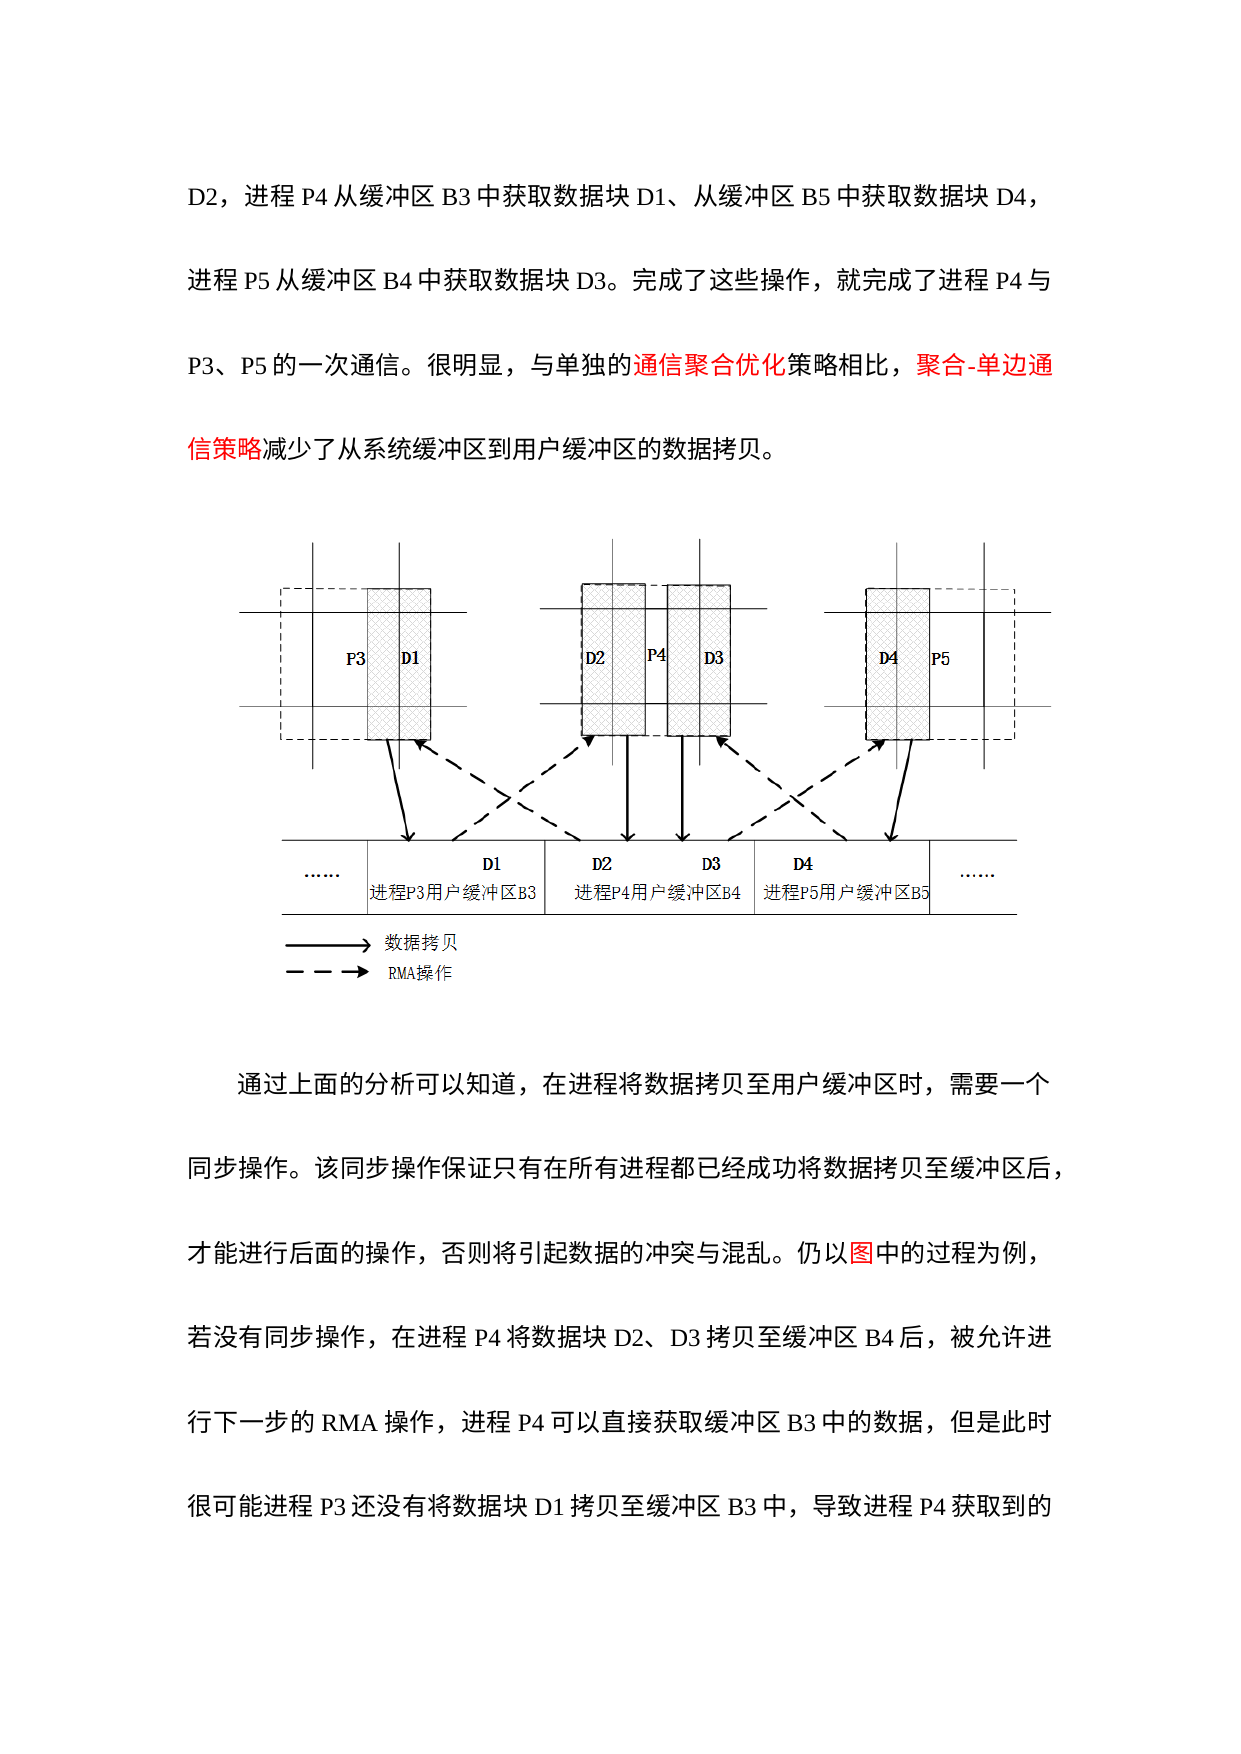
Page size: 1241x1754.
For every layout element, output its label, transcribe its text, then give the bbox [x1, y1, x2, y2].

picture [238, 538, 1052, 991]
